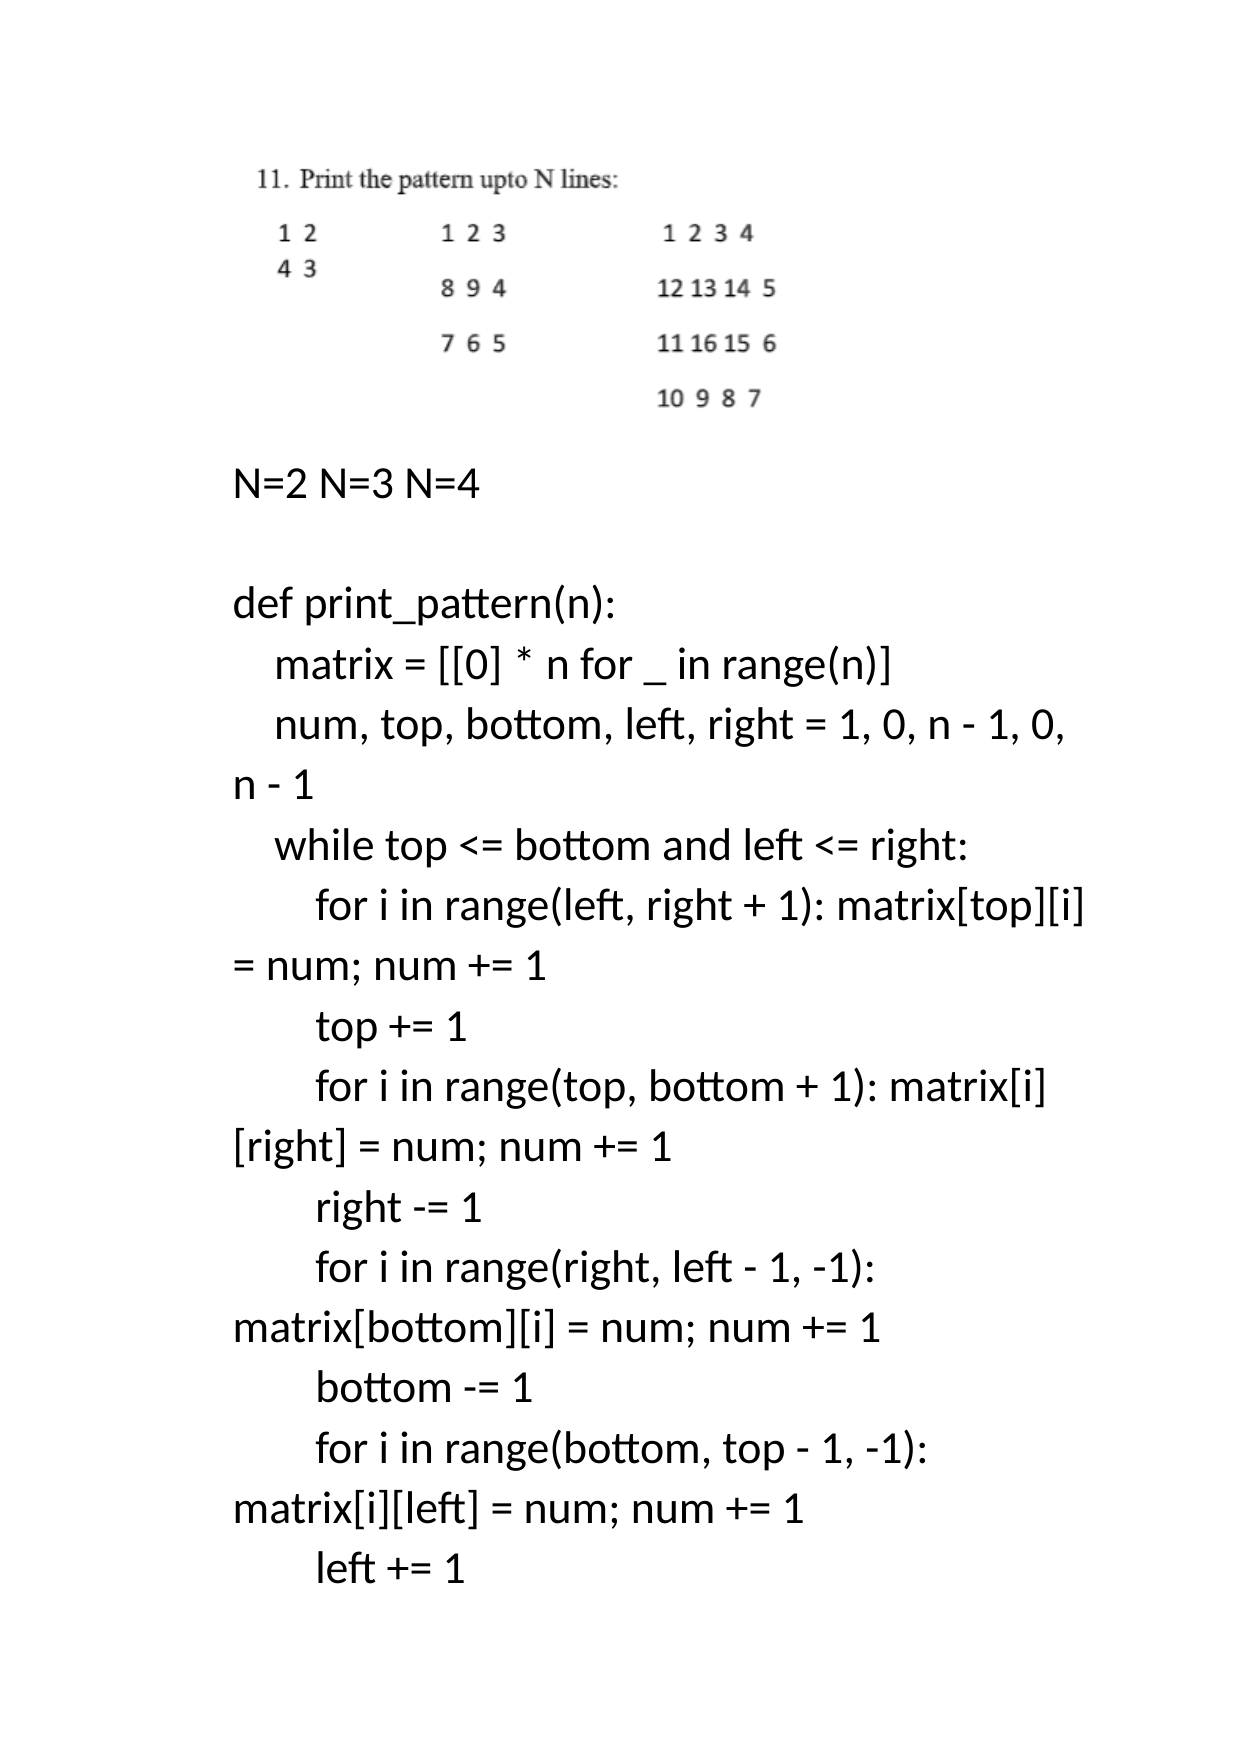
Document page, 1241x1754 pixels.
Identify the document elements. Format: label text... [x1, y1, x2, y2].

list for i in range(top, bottom + 1): matrix[i][right] = num; num += 1 [232, 1057, 1090, 1173]
list bottom -= 1 [232, 1358, 1090, 1414]
list while top <= bottom and left <= right: [232, 816, 1090, 872]
list for i in range(left, right + 1): matrix[top][i] = num; num += 1 [232, 876, 1090, 992]
list for i in range(right, left - 1, -1): matrix[bottom][i] = num; num += 1 [232, 1238, 1090, 1354]
list right -= 1 [232, 1177, 1090, 1233]
list for i in range(bottom, top - 1, -1): matrix[i][left] = num; num += 1 [232, 1419, 1090, 1535]
list top += 1 [232, 997, 1090, 1052]
list N=2 N=3 N=4 [232, 454, 1090, 510]
list num, top, bottom, left, right = 1, 0, n - 1, 0, n - 1 [232, 695, 1090, 811]
list matrix = [[0] * n for _ in range(n)] [232, 635, 1090, 691]
picture [232, 150, 841, 452]
list left += 1 [232, 1539, 1090, 1595]
list def print_pattern(n): [232, 574, 1090, 630]
